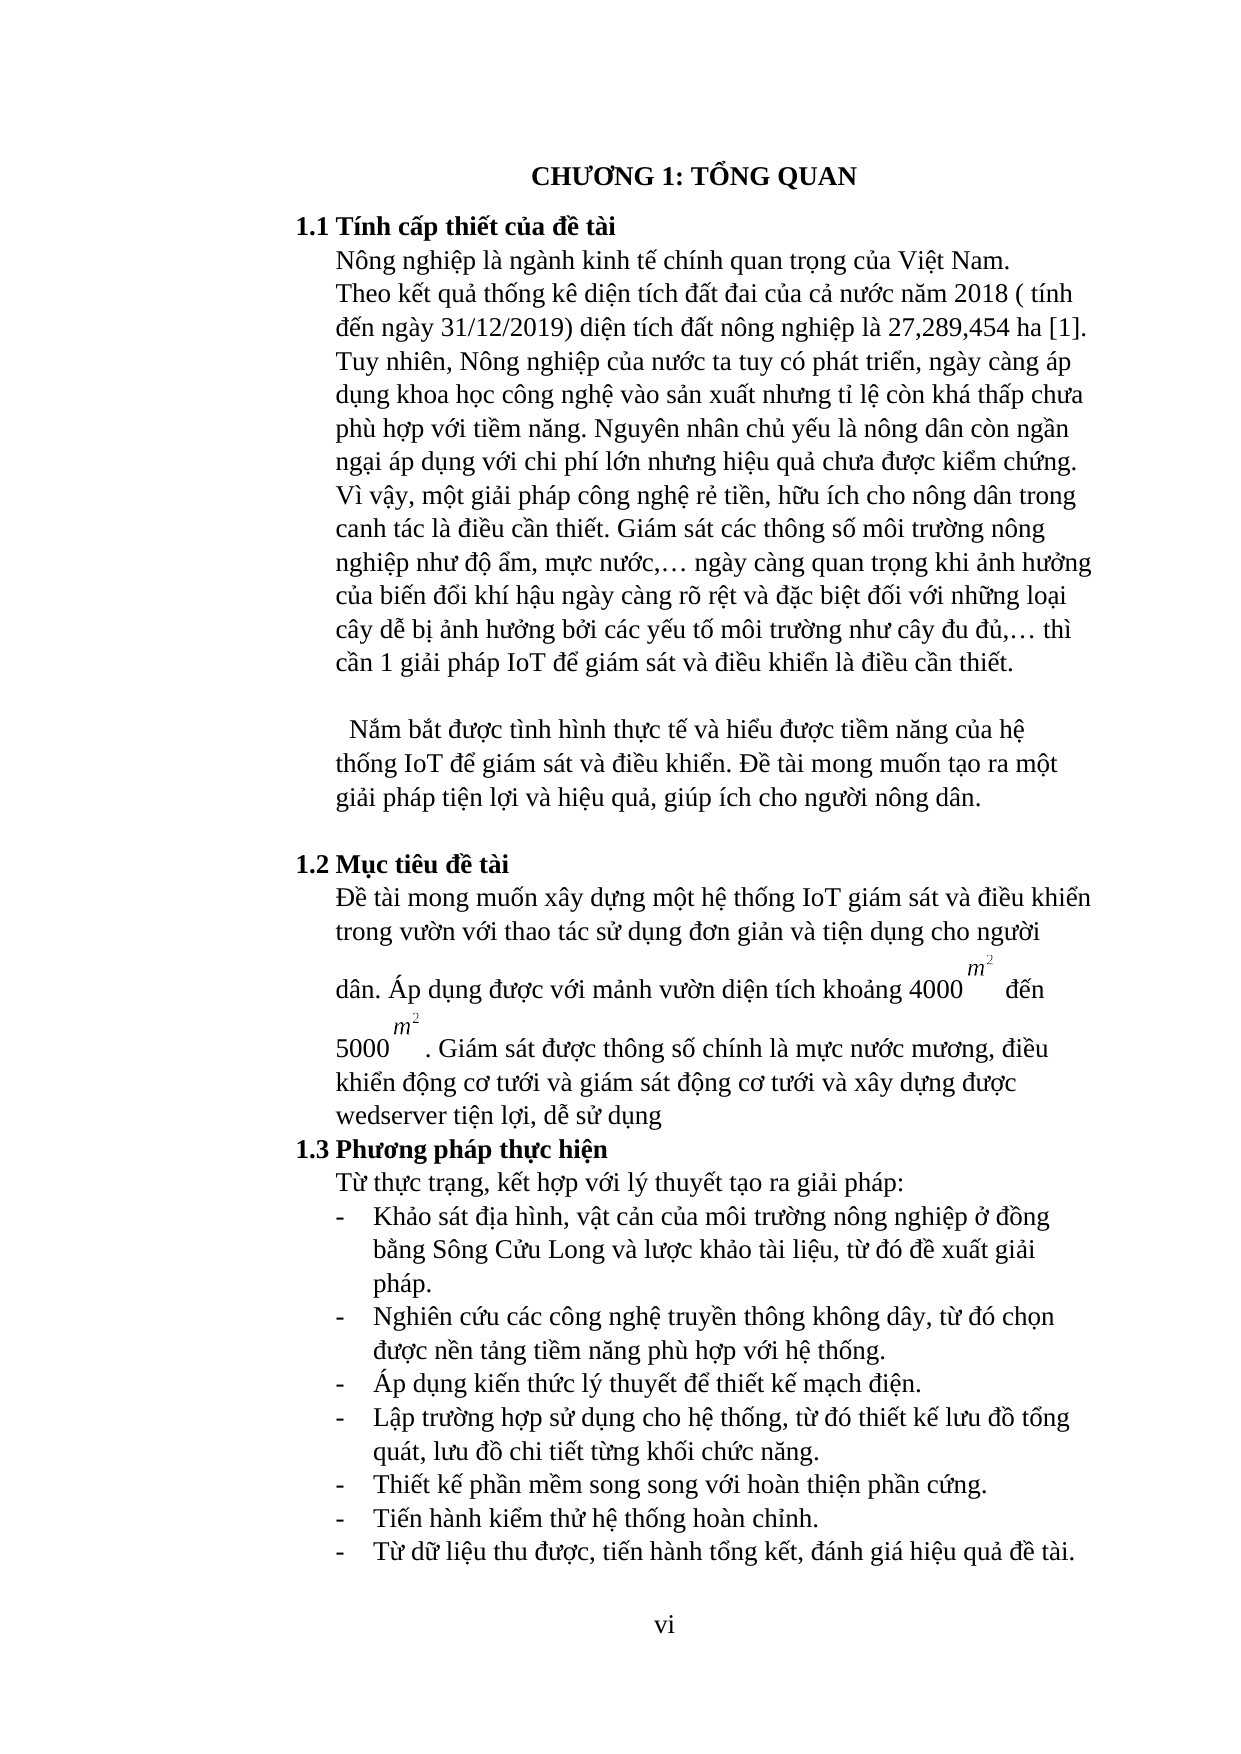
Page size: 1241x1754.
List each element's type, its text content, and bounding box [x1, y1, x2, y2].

list Tính cấp thiết của đề tài [295, 210, 1092, 242]
list Lập trường hợp sử dụng cho hệ thống, từ đó thiết kế lưu đồ tổng quát, lưu đồ chi tiết từng khối chức năng. [335, 1401, 1092, 1466]
list Nghiên cứu các công nghệ truyền thông không dây, từ đó chọn được nền tảng tiềm năng phù hợp với hệ thống. [335, 1300, 1092, 1365]
list Nắm bắt được tình hình thực tế và hiểu được tiềm năng của hệ thống IoT để giám sát và điều khiển. Đề tài mong muốn tạo ra một giải pháp tiện lợi và hiệu quả, giúp ích cho người nông dân. [335, 713, 1092, 812]
list Từ dữ liệu thu được, tiến hành tổng kết, đánh giá hiệu quả đề tài. [335, 1535, 1092, 1566]
text CHƯƠNG 1: TỔNG QUAN [236, 160, 1092, 191]
list Khảo sát địa hình, vật cản của môi trường nông nghiệp ở đồng bằng Sông Cửu Long và lược khảo tài liệu, từ đó đề xuất giải pháp. [335, 1200, 1092, 1298]
list Thiết kế phần mềm song song với hoàn thiện phần cứng. [335, 1468, 1092, 1499]
list Phương pháp thực hiện [295, 1133, 1092, 1164]
list Áp dụng kiến thức lý thuyết để thiết kế mạch điện. [335, 1367, 1092, 1399]
list Từ thực trạng, kết hợp với lý thuyết tạo ra giải pháp: [335, 1166, 1092, 1197]
list Theo kết quả thống kê diện tích đất đai của cả nước năm 2018 ( tính đến ngày 31/12/2019) diện tích đất nông nghiệp là 27,289,454 ha [1]. Tuy nhiên, Nông nghiệp của nước ta tuy có phát triển, ngày càng áp dụng khoa học công nghệ vào sản xuất nhưng tỉ lệ còn khá thấp chưa phù hợp với tiềm năng. Nguyên nhân chủ yếu là nông dân còn ngần ngại áp dụng với chi phí lớn nhưng hiệu quả chưa được kiểm chứng. Vì vậy, một giải pháp công nghệ rẻ tiền, hữu ích cho nông dân trong canh tác là điều cần thiết. Giám sát các thông số môi trường nông nghiệp như độ ẩm, mực nước,… ngày càng quan trọng khi ảnh hưởng của biến đổi khí hậu ngày càng rõ rệt và đặc biệt đối với những loại cây dễ bị ảnh hưởng bởi các yếu tố môi trường như cây đu đủ,… thì cần 1 giải pháp IoT để giám sát và điều khiển là điều cần thiết. [335, 277, 1092, 678]
list Nông nghiệp là ngành kinh tế chính quan trọng của Việt Nam. [335, 244, 1092, 275]
list Tiến hành kiểm thử hệ thống hoàn chỉnh. [335, 1502, 1092, 1533]
list Đề tài mong muốn xây dựng một hệ thống IoT giám sát và điều khiển trong vườn với thao tác sử dụng đơn giản và tiện dụng cho người dân. Áp dụng được với mảnh vườn diện tích khoảng 4000 đến 5000. Giám sát được thông số chính là mực nước mương, điều khiển động cơ tưới và giám sát động cơ tưới và xây dựng được wedserver tiện lợi, dễ sử dụng [335, 881, 1092, 1130]
list Mục tiêu đề tài [295, 848, 1092, 879]
